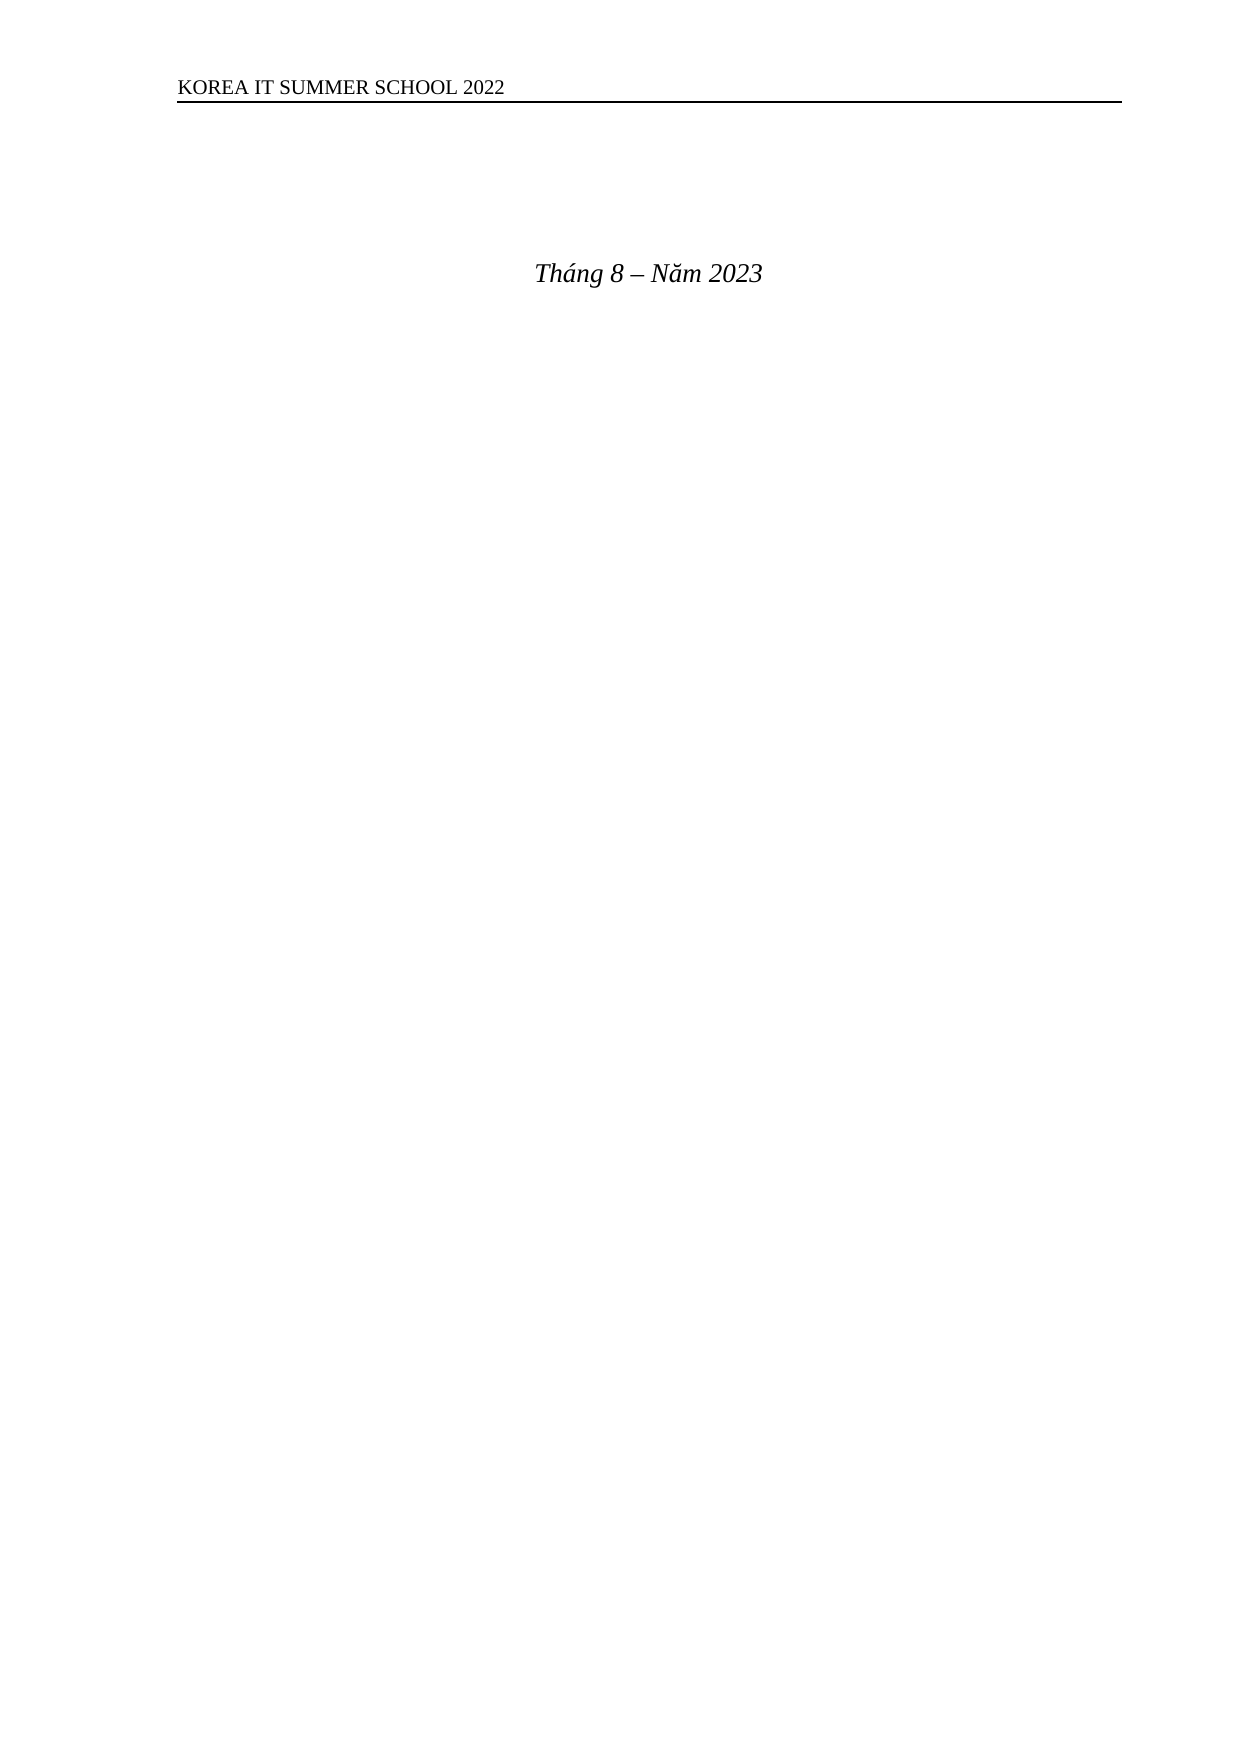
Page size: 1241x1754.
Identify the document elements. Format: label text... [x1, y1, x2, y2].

text Tháng 8 – Năm 2023MỤC LỤC [177, 257, 1122, 288]
